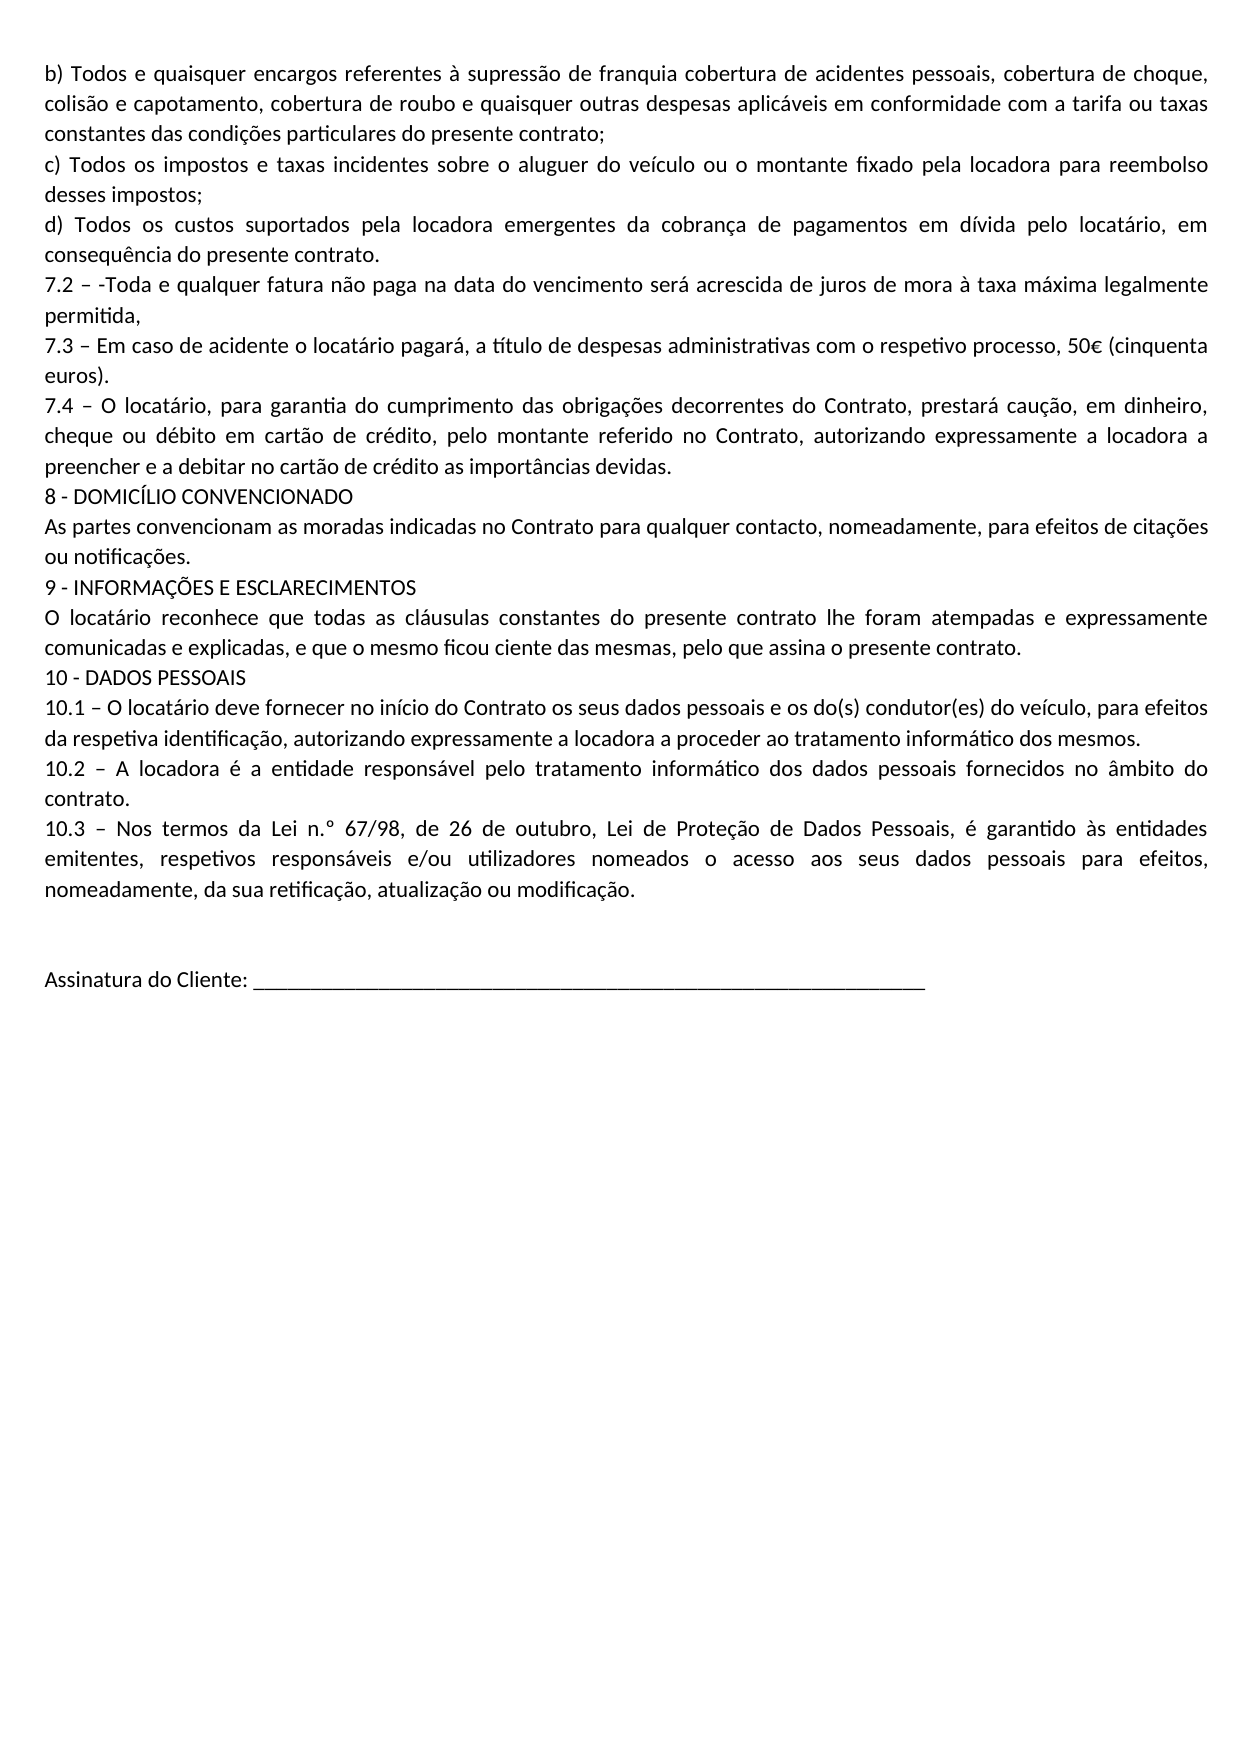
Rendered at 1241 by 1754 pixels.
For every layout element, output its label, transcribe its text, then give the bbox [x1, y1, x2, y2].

text b) Todos e quaisquer encargos referentes à supressão de franquia cobertura de acidentes pessoais, cobertura de choque, colisão e capotamento, cobertura de roubo e quaisquer outras despesas aplicáveis em conformidade com a tarifa ou taxas constantes das condições particulares do presente contrato; [44, 59, 1211, 147]
text 9 - INFORMAÇÕES E ESCLARECIMENTOS [44, 573, 1211, 601]
text 8 - DOMICÍLIO CONVENCIONADO [44, 482, 1211, 510]
text 7.3 – Em caso de acidente o locatário pagará, a título de despesas administrativas com o respetivo processo, 50€ (cinquenta euros). [44, 331, 1211, 389]
text 7.4 – O locatário, para garantia do cumprimento das obrigações decorrentes do Contrato, prestará caução, em dinheiro, cheque ou débito em cartão de crédito, pelo montante referido no Contrato, autorizando expressamente a locadora a preencher e a debitar no cartão de crédito as importâncias devidas. [44, 391, 1211, 480]
text 10.2 – A locadora é a entidade responsável pelo tratamento informático dos dados pessoais fornecidos no âmbito do contrato. [44, 754, 1211, 812]
text Assinatura do Cliente: ___________________________________________________________ [44, 965, 1211, 993]
text 10.1 – O locatário deve fornecer no início do Contrato os seus dados pessoais e os do(s) condutor(es) do veículo, para efeitos da respetiva identificação, autorizando expressamente a locadora a proceder ao tratamento informático dos mesmos. [44, 693, 1211, 752]
text 7.2 – -Toda e qualquer fatura não paga na data do vencimento será acrescida de juros de mora à taxa máxima legalmente permitida, [44, 271, 1211, 329]
text 10 - DADOS PESSOAIS [44, 663, 1211, 691]
text 10.3 – Nos termos da Lei n.º 67/98, de 26 de outubro, Lei de Proteção de Dados Pessoais, é garantido às entidades emitentes, respetivos responsáveis e/ou utilizadores nomeados o acesso aos seus dados pessoais para efeitos, nomeadamente, da sua retificação, atualização ou modificação. [44, 814, 1211, 903]
text d) Todos os custos suportados pela locadora emergentes da cobrança de pagamentos em dívida pelo locatário, em consequência do presente contrato. [44, 210, 1211, 268]
text c) Todos os impostos e taxas incidentes sobre o aluguer do veículo ou o montante fixado pela locadora para reembolso desses impostos; [44, 150, 1211, 208]
text O locatário reconhece que todas as cláusulas constantes do presente contrato lhe foram atempadas e expressamente comunicadas e explicadas, e que o mesmo ficou ciente das mesmas, pelo que assina o presente contrato. [44, 603, 1211, 661]
text As partes convencionam as moradas indicadas no Contrato para qualquer contacto, nomeadamente, para efeitos de citações ou notificações. [44, 512, 1211, 570]
